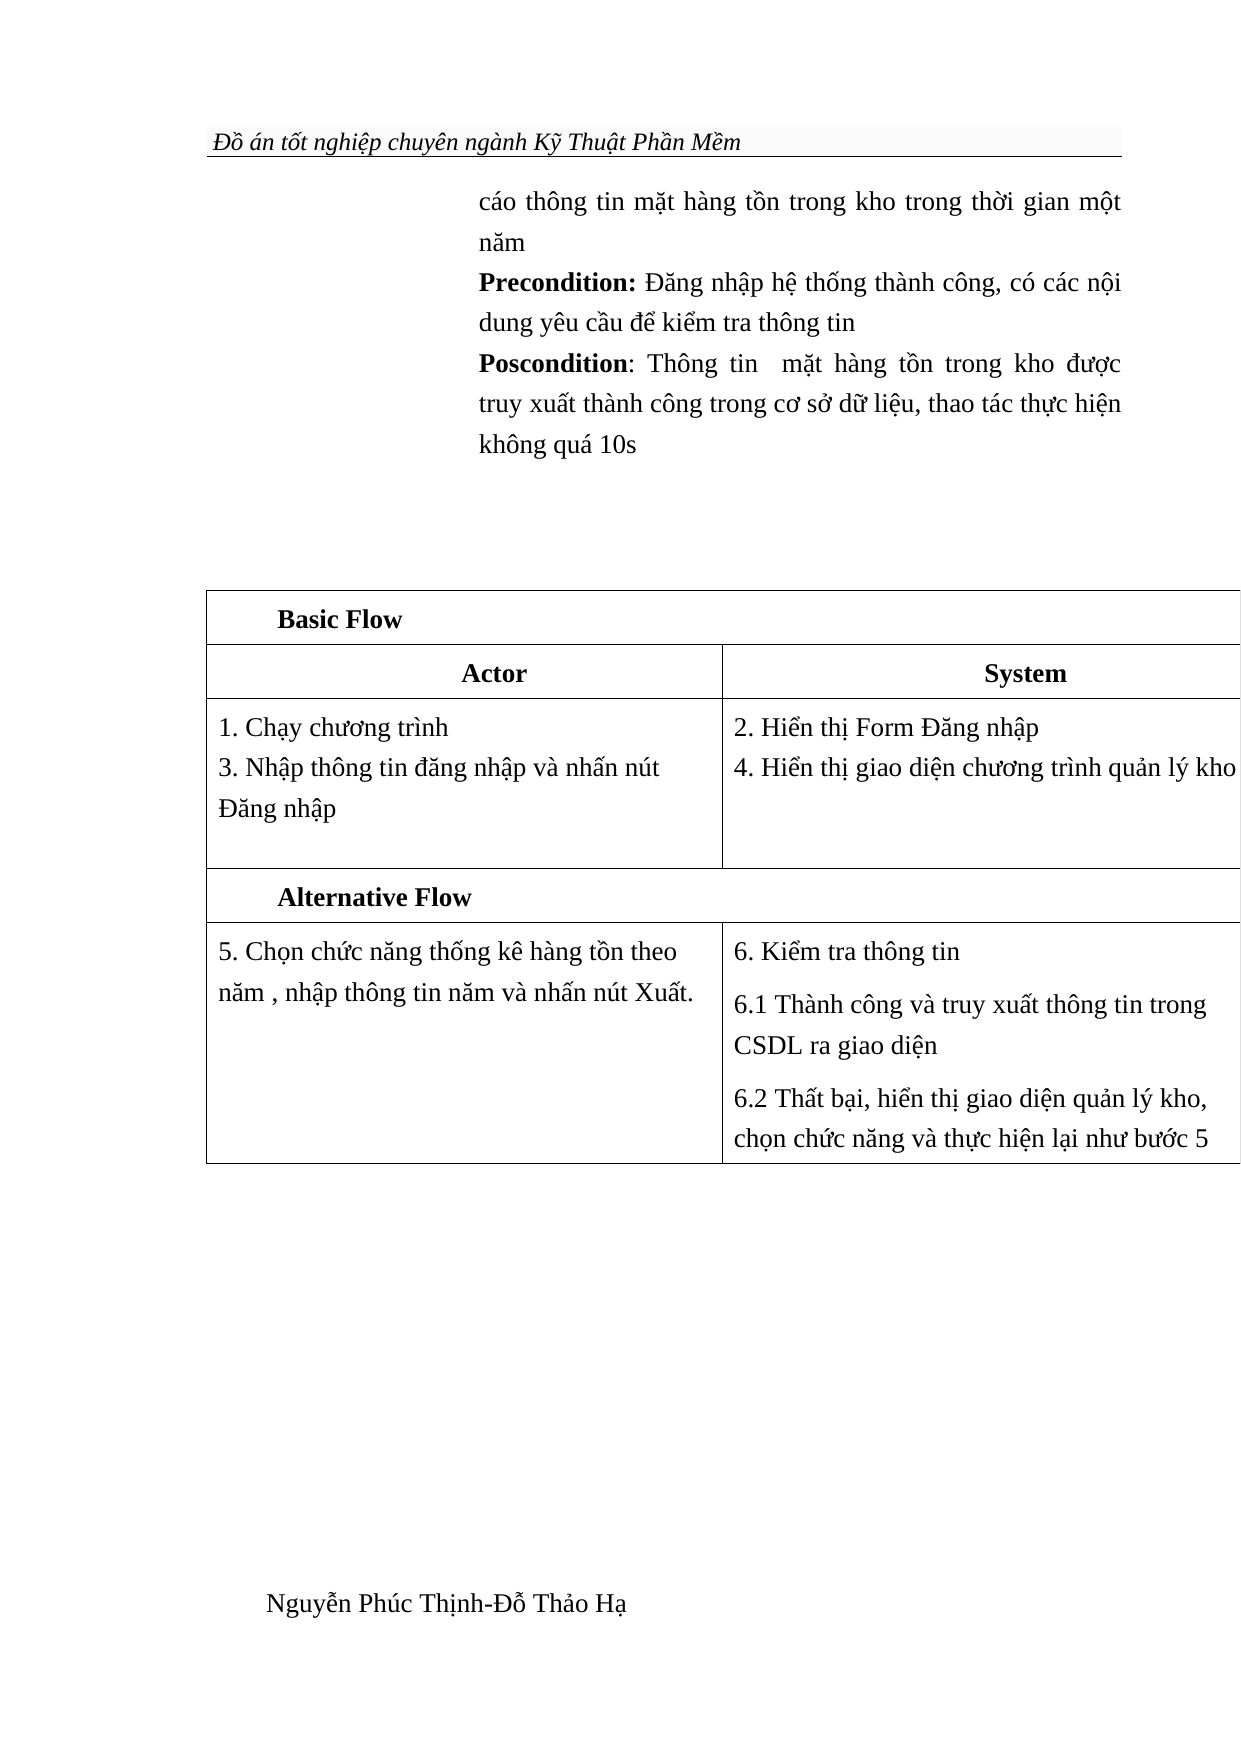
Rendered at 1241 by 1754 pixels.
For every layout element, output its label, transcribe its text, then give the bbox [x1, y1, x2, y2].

table_cell 6. Kiểm tra thông tin 6.1 Thành công và truy xuất thông tin trong CSDL ra giao diện 6.2 Thất bại, hiển thị giao diện quản lý kho, chọn chức năng và thực hiện lại như bước 5 [723, 923, 1240, 1162]
table_cell Actor [207, 645, 722, 697]
list Precondition: Đăng nhập hệ thống thành công, có các nội dung yêu cầu để kiểm tra thông tin [479, 266, 1122, 338]
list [479, 185, 1122, 257]
table_cell System [723, 645, 1240, 697]
table_header Basic Flow [207, 591, 1240, 643]
list Poscondition: Thông tin mặt hàng tồn trong kho được truy xuất thành công trong cơ sở dữ liệu, thao tác thực hiện không quá 10s [479, 347, 1122, 459]
table_cell 2. Hiển thị Form Đăng nhập 4. Hiển thị giao diện chương trình quản lý kho [723, 699, 1240, 868]
table_cell 1. Chạy chương trình 3. Nhập thông tin đăng nhập và nhấn nút Đăng nhập [207, 699, 722, 868]
table_cell 5. Chọn chức năng thống kê hàng tồn theo năm , nhập thông tin năm và nhấn nút Xuất. [207, 923, 722, 1162]
table_cell Alternative Flow [207, 869, 1240, 922]
